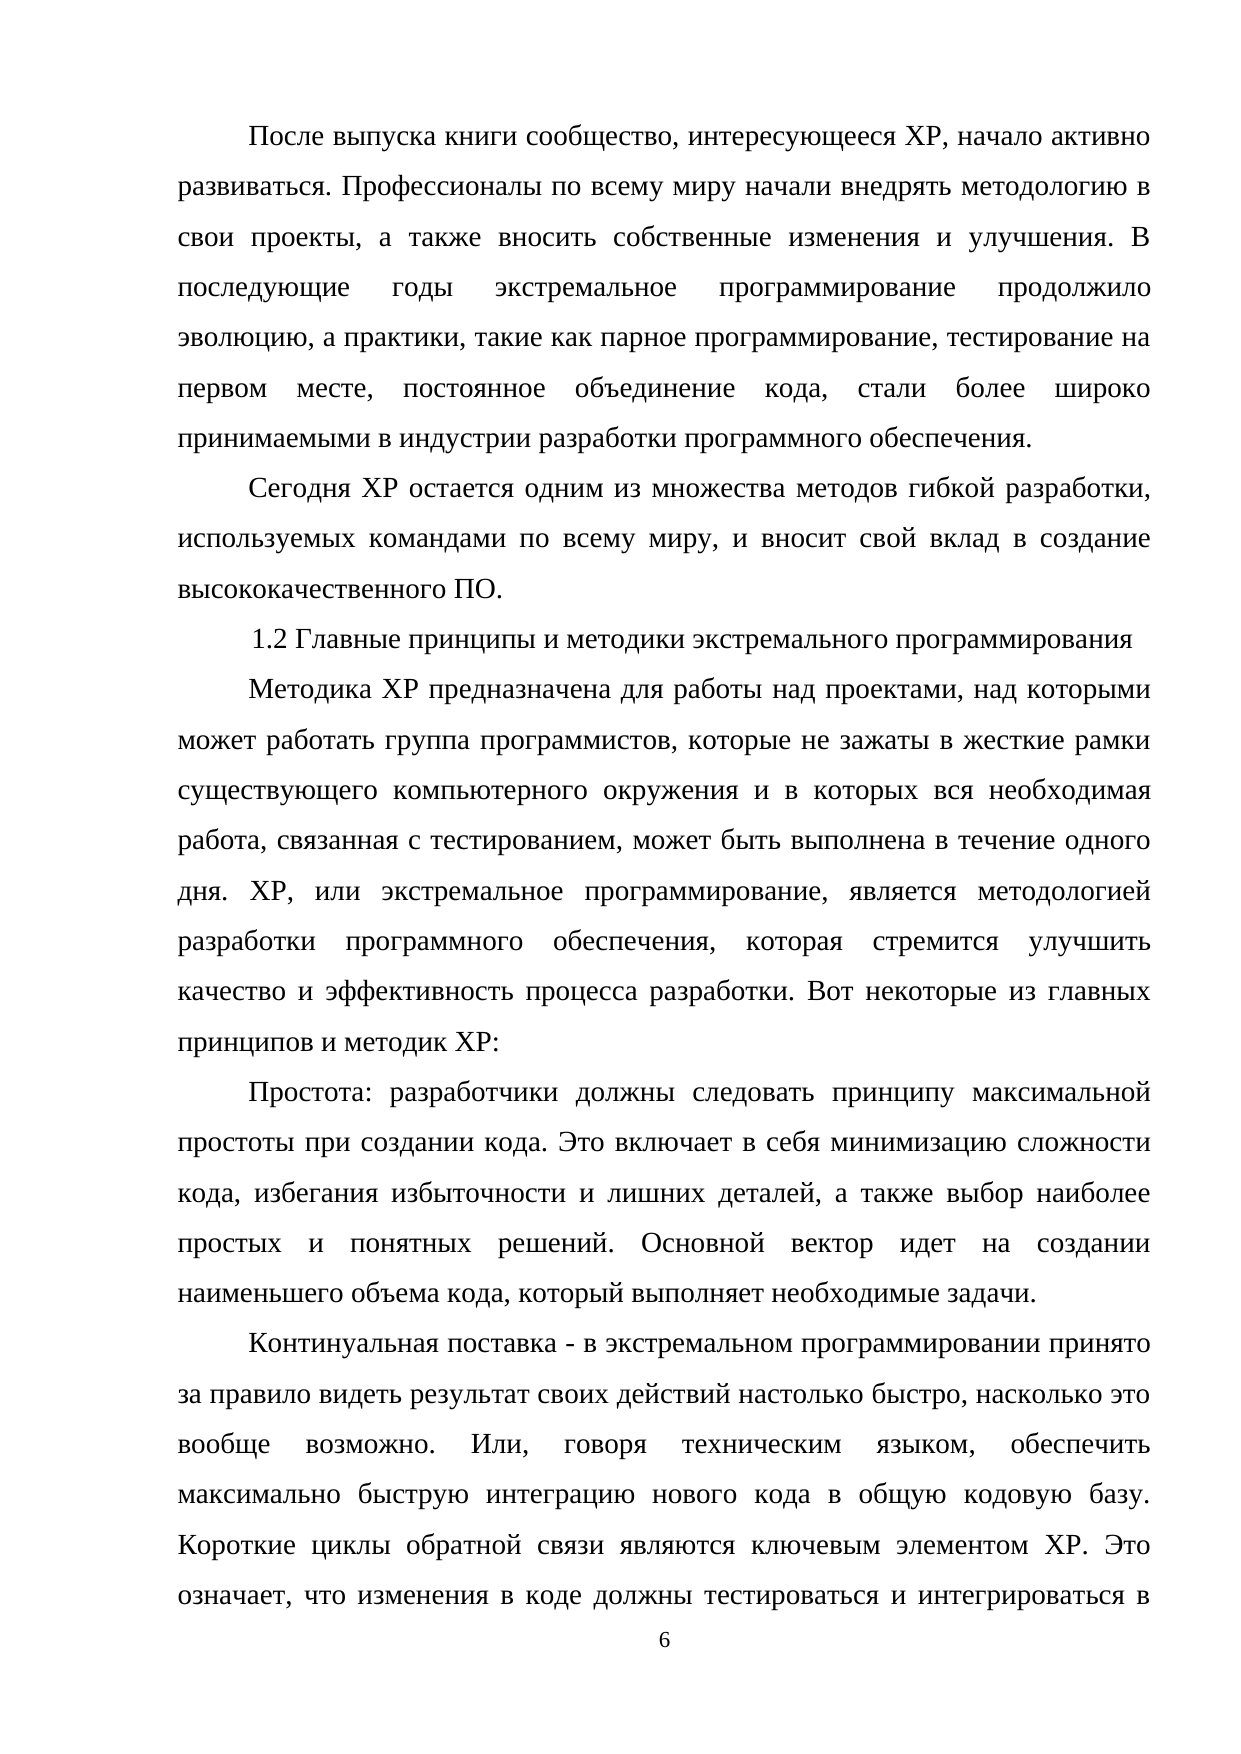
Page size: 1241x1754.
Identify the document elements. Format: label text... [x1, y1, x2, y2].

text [177, 1326, 1152, 1611]
text Методика ХР предназначена для работы над проектами, над которыми может работать группа программистов, которые не зажаты в жесткие рамки существующего компьютерного окружения и в которых вся необходимая работа, связанная с тестированием, может быть выполнена в течение одного дня. XP, или экстремальное программирование, является методологией разработки программного обеспечения, которая стремится улучшить качество и эффективность процесса разработки. Вот некоторые из главных принципов и методик XP: [177, 672, 1152, 1057]
text После выпуска книги сообщество, интересующееся XP, начало активно развиваться. Профессионалы по всему миру начали внедрять методологию в свои проекты, а также вносить собственные изменения и улучшения. В последующие годы экстремальное программирование продолжило эволюцию, а практики, такие как парное программирование, тестирование на первом месте, постоянное объединение кода, стали более широко принимаемыми в индустрии разработки программного обеспечения. [177, 118, 1152, 453]
text Сегодня XP остается одним из множества методов гибкой разработки, используемых командами по всему миру, и вносит свой вклад в создание высококачественного ПО. [177, 470, 1152, 604]
subtitle 1.2 Главные принципы и методики экстремального программирования [177, 621, 1152, 655]
